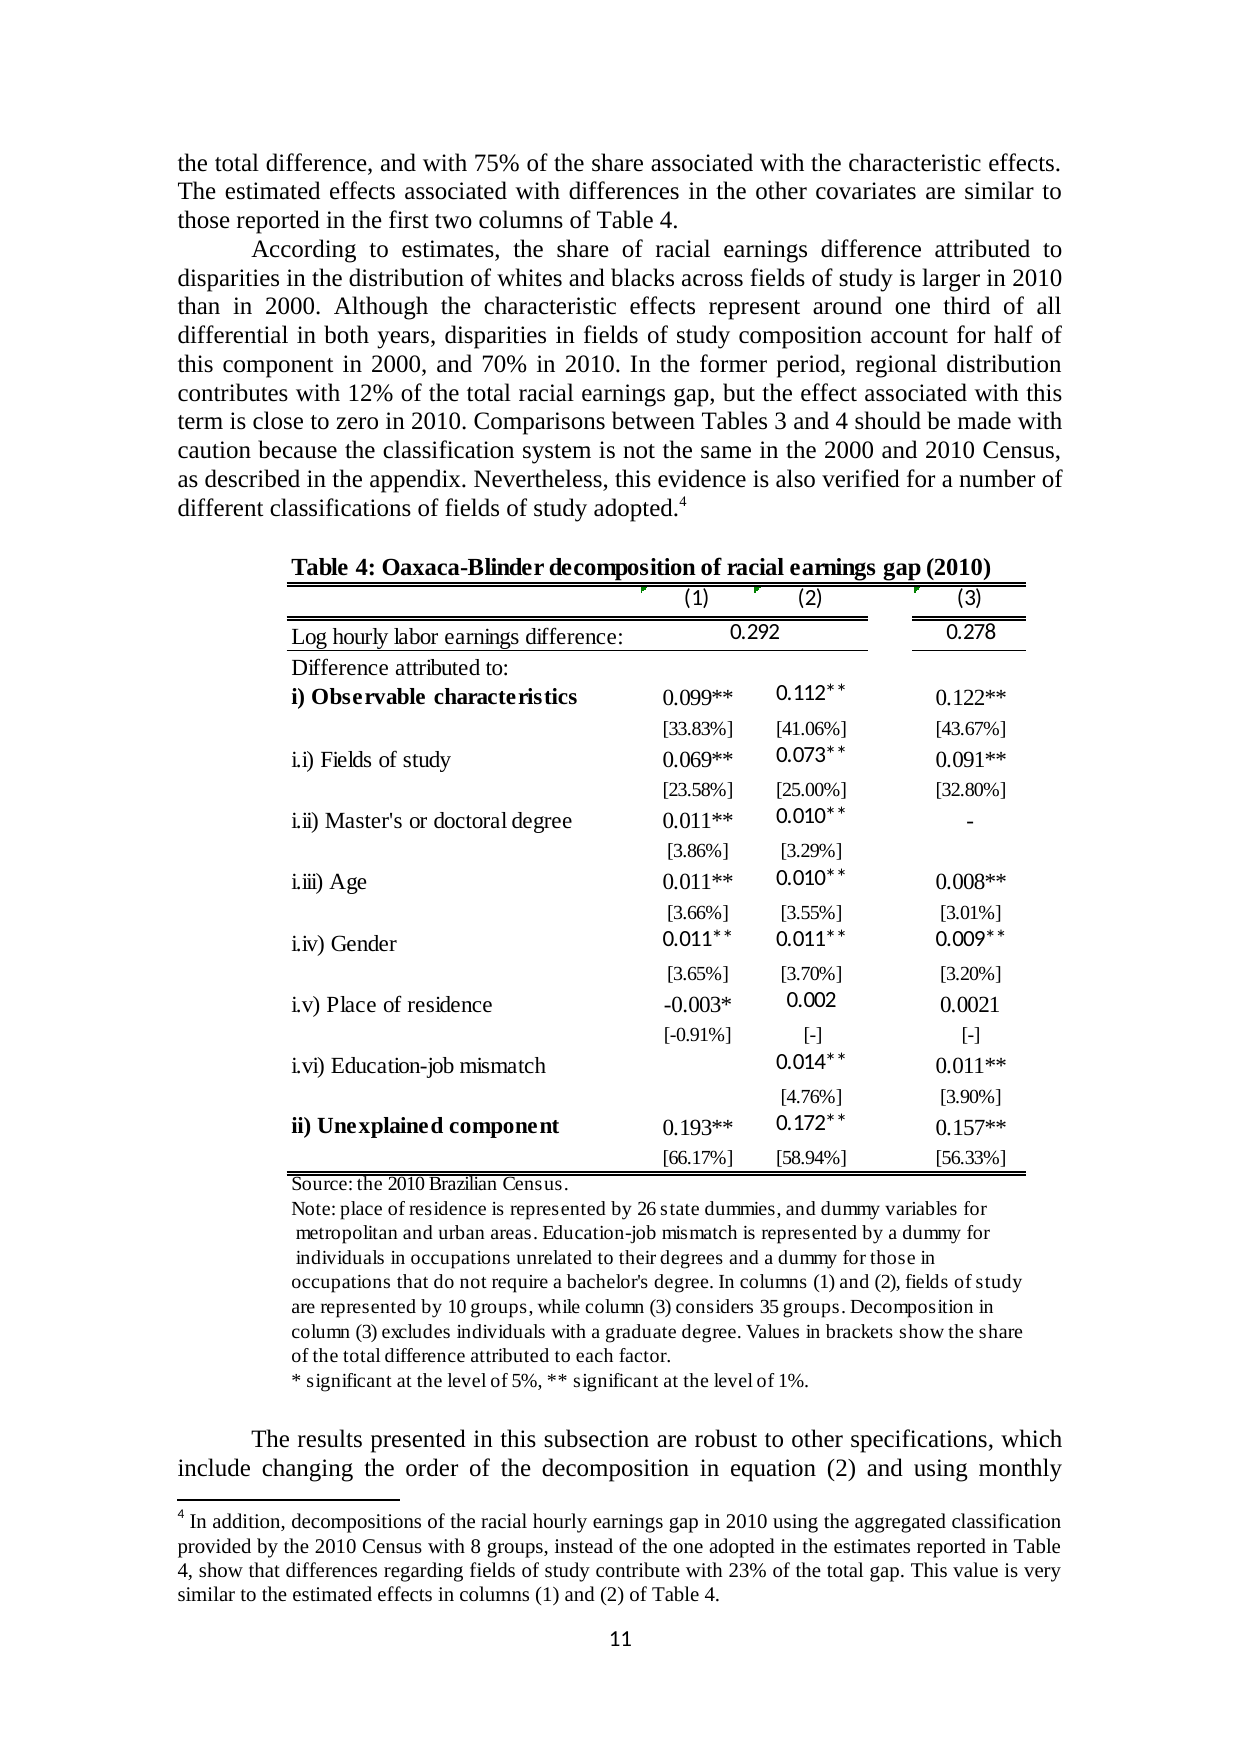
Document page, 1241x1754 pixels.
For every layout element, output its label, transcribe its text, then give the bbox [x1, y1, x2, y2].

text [177, 1424, 1063, 1482]
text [177, 148, 1063, 234]
text According to estimates, the share of racial earnings difference attributed to disparities in the distribution of whites and blacks across fields of study is larger in 2010 than in 2000. Although the characteristic effects represent around one third of all differential in both years, disparities in fields of study composition account for half of this component in 2000, and 70% in 2010. In the former period, regional distribution contributes with 12% of the total racial earnings gap, but the effect associated with this term is close to zero in 2010. Comparisons between Tables 3 and 4 should be made with caution because the classification system is not the same in the 2000 and 2010 Census, as described in the appendix. Nevertheless, this evidence is also verified for a number of different classifications of fields of study adopted. [177, 234, 1063, 521]
